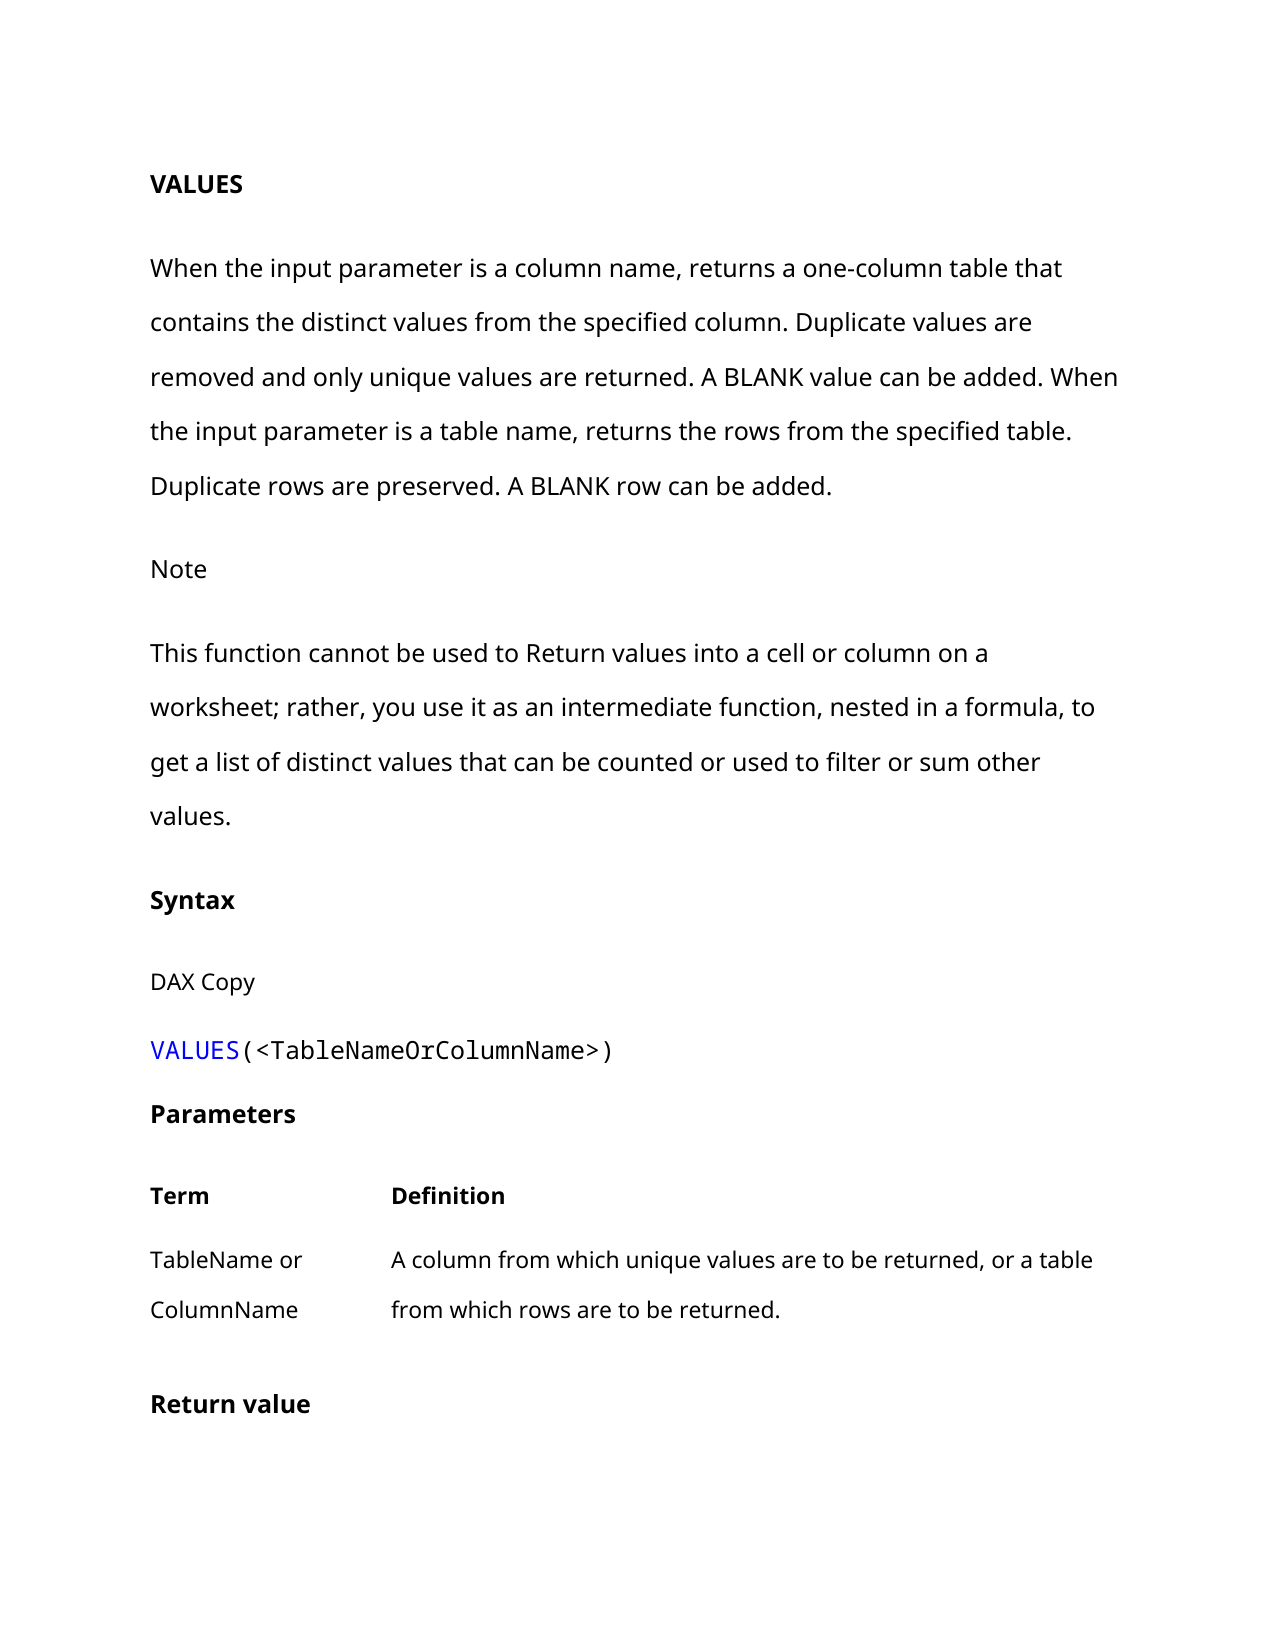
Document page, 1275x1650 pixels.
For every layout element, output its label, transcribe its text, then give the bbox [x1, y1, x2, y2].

text VALUES(<TableNameOrColumnName>) [150, 1033, 1125, 1067]
subtitle VALUES [150, 167, 1125, 201]
subtitle Parameters [150, 1096, 1125, 1130]
table_header Term [150, 1180, 391, 1243]
text When the input parameter is a column name, returns a one-column table that contains the distinct values from the specified column. Duplicate values are removed and only unique values are returned. A BLANK value can be added. When the input parameter is a table name, returns the rows from the specified table. Duplicate rows are preserved. A BLANK row can be added. [150, 250, 1125, 502]
table_cell TableName or ColumnName [150, 1244, 391, 1357]
table_header Definition [391, 1180, 1125, 1243]
subtitle Syntax [150, 883, 1125, 917]
subtitle Return value [150, 1386, 1125, 1420]
text This function cannot be used to Return values into a cell or column on a worksheet; rather, you use it as an intermediate function, nested in a formula, to get a list of distinct values that can be counted or used to filter or sum other values. [150, 636, 1125, 833]
table_cell A column from which unique values are to be returned, or a table from which rows are to be returned. [391, 1244, 1125, 1357]
title Note [150, 552, 1125, 586]
text DAX Copy [150, 966, 1125, 998]
